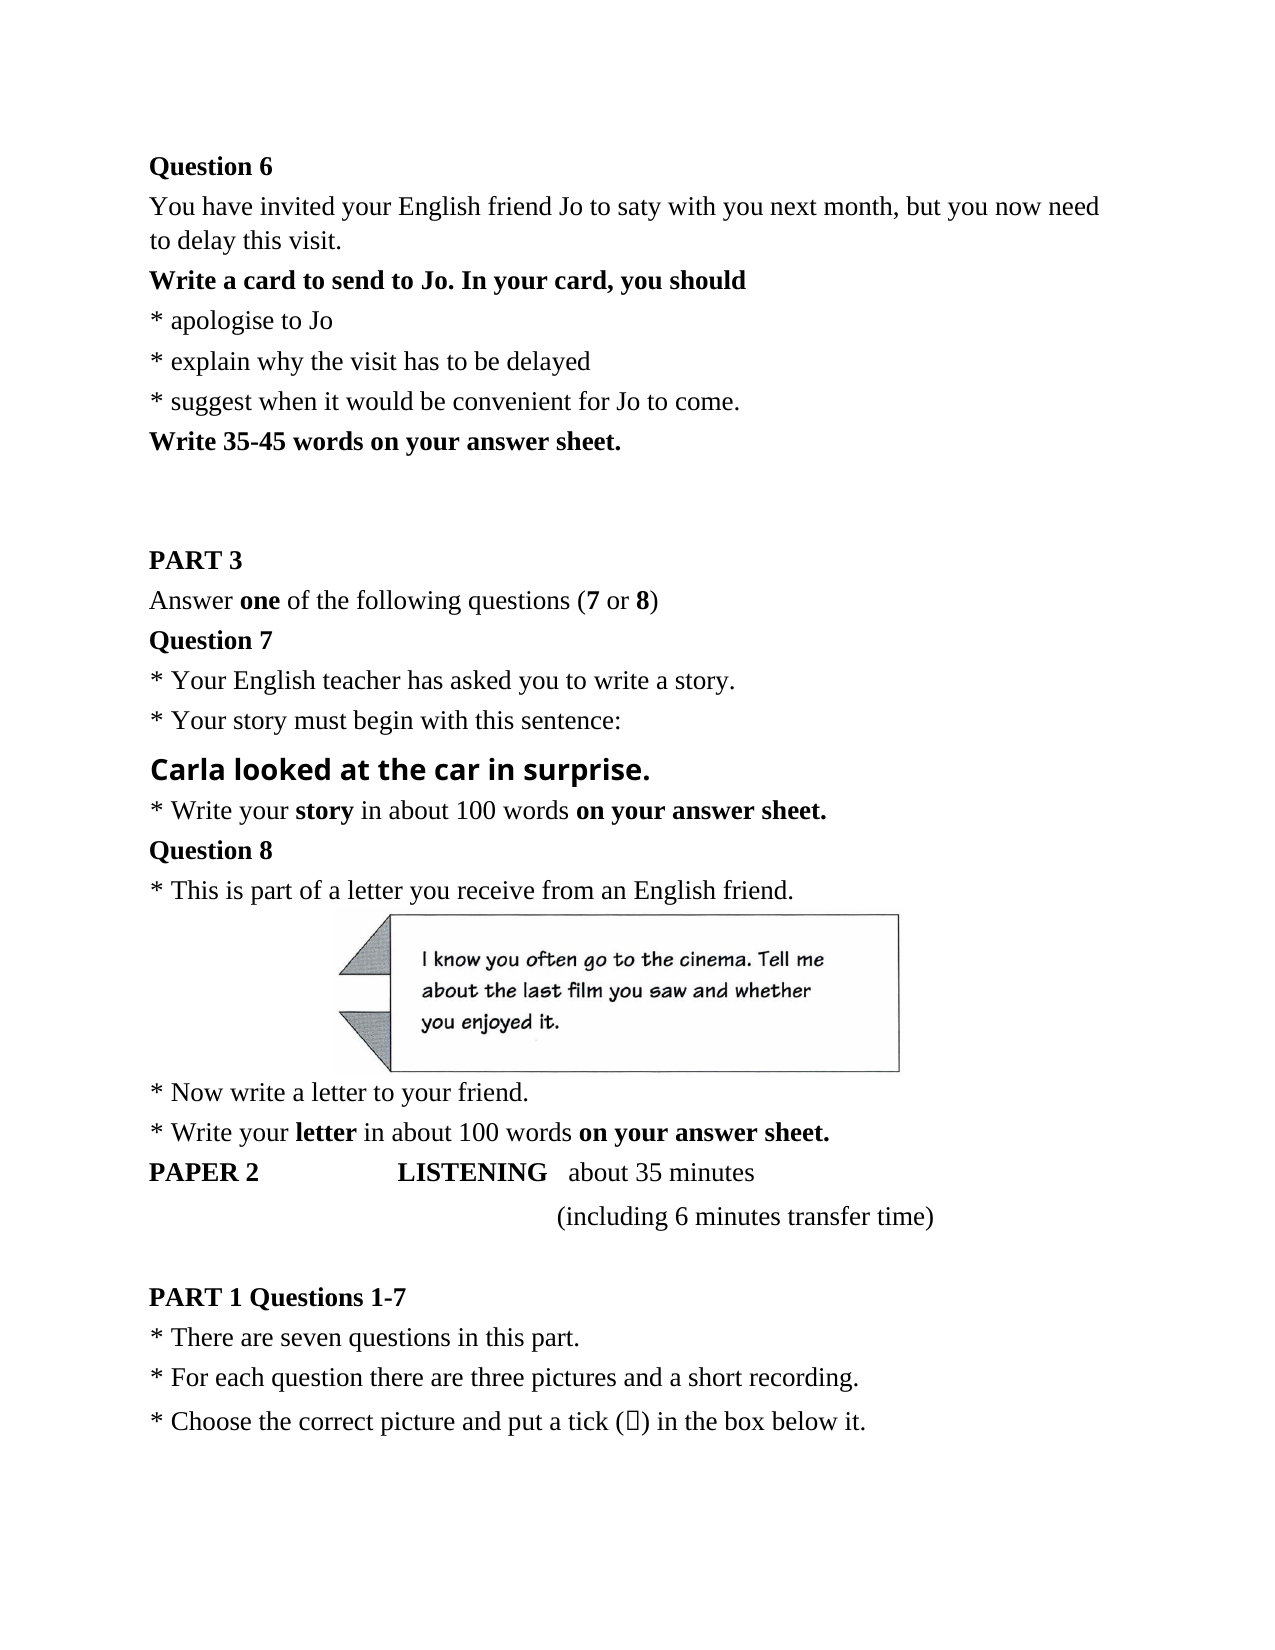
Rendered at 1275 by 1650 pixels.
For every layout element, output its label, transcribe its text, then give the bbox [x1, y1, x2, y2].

subtitle Question 7 [148, 624, 1110, 655]
list Write your story in about 100 words on your answer sheet. [150, 794, 1118, 825]
list Your story must begin with this sentence: [150, 704, 1118, 735]
subtitle Question 6 [148, 150, 1110, 181]
list Your English teacher has asked you to write a story. [150, 664, 1118, 695]
text Answer one of the following questions (7 or 8) [148, 584, 1118, 615]
list suggest when it would be convenient for Jo to come. [150, 385, 1118, 416]
text You have invited your English friend Jo to saty with you next month, but you now need to delay this visit. [148, 190, 1118, 255]
subtitle Write a card to send to Jo. In your card, you should [148, 264, 1110, 296]
text PAPER 2 LISTENING about 35 minutes [148, 1157, 1125, 1188]
text (including 6 minutes transfer time) [148, 1200, 1125, 1231]
subtitle Question 8 [148, 834, 1110, 865]
list Choose the correct picture and put a tick () in the box below it. [150, 1401, 1118, 1438]
text Carla looked at the car in surprise. [150, 749, 1125, 789]
list For each question there are three pictures and a short recording. [150, 1361, 1118, 1392]
text Write 35-45 words on your answer sheet. [148, 425, 1110, 456]
subtitle PART 1 Questions 1-7 [148, 1281, 1110, 1312]
list This is part of a letter you receive from an English friend. [150, 874, 1118, 905]
list Write your letter in about 100 words on your answer sheet. [150, 1116, 1118, 1147]
picture [333, 908, 904, 1075]
list There are seven questions in this part. [150, 1321, 1118, 1352]
list Now write a letter to your friend. [150, 1076, 1118, 1107]
list apologise to Jo [150, 304, 1118, 336]
text PART 3 [148, 544, 1110, 575]
list explain why the visit has to be delayed [150, 344, 1118, 376]
